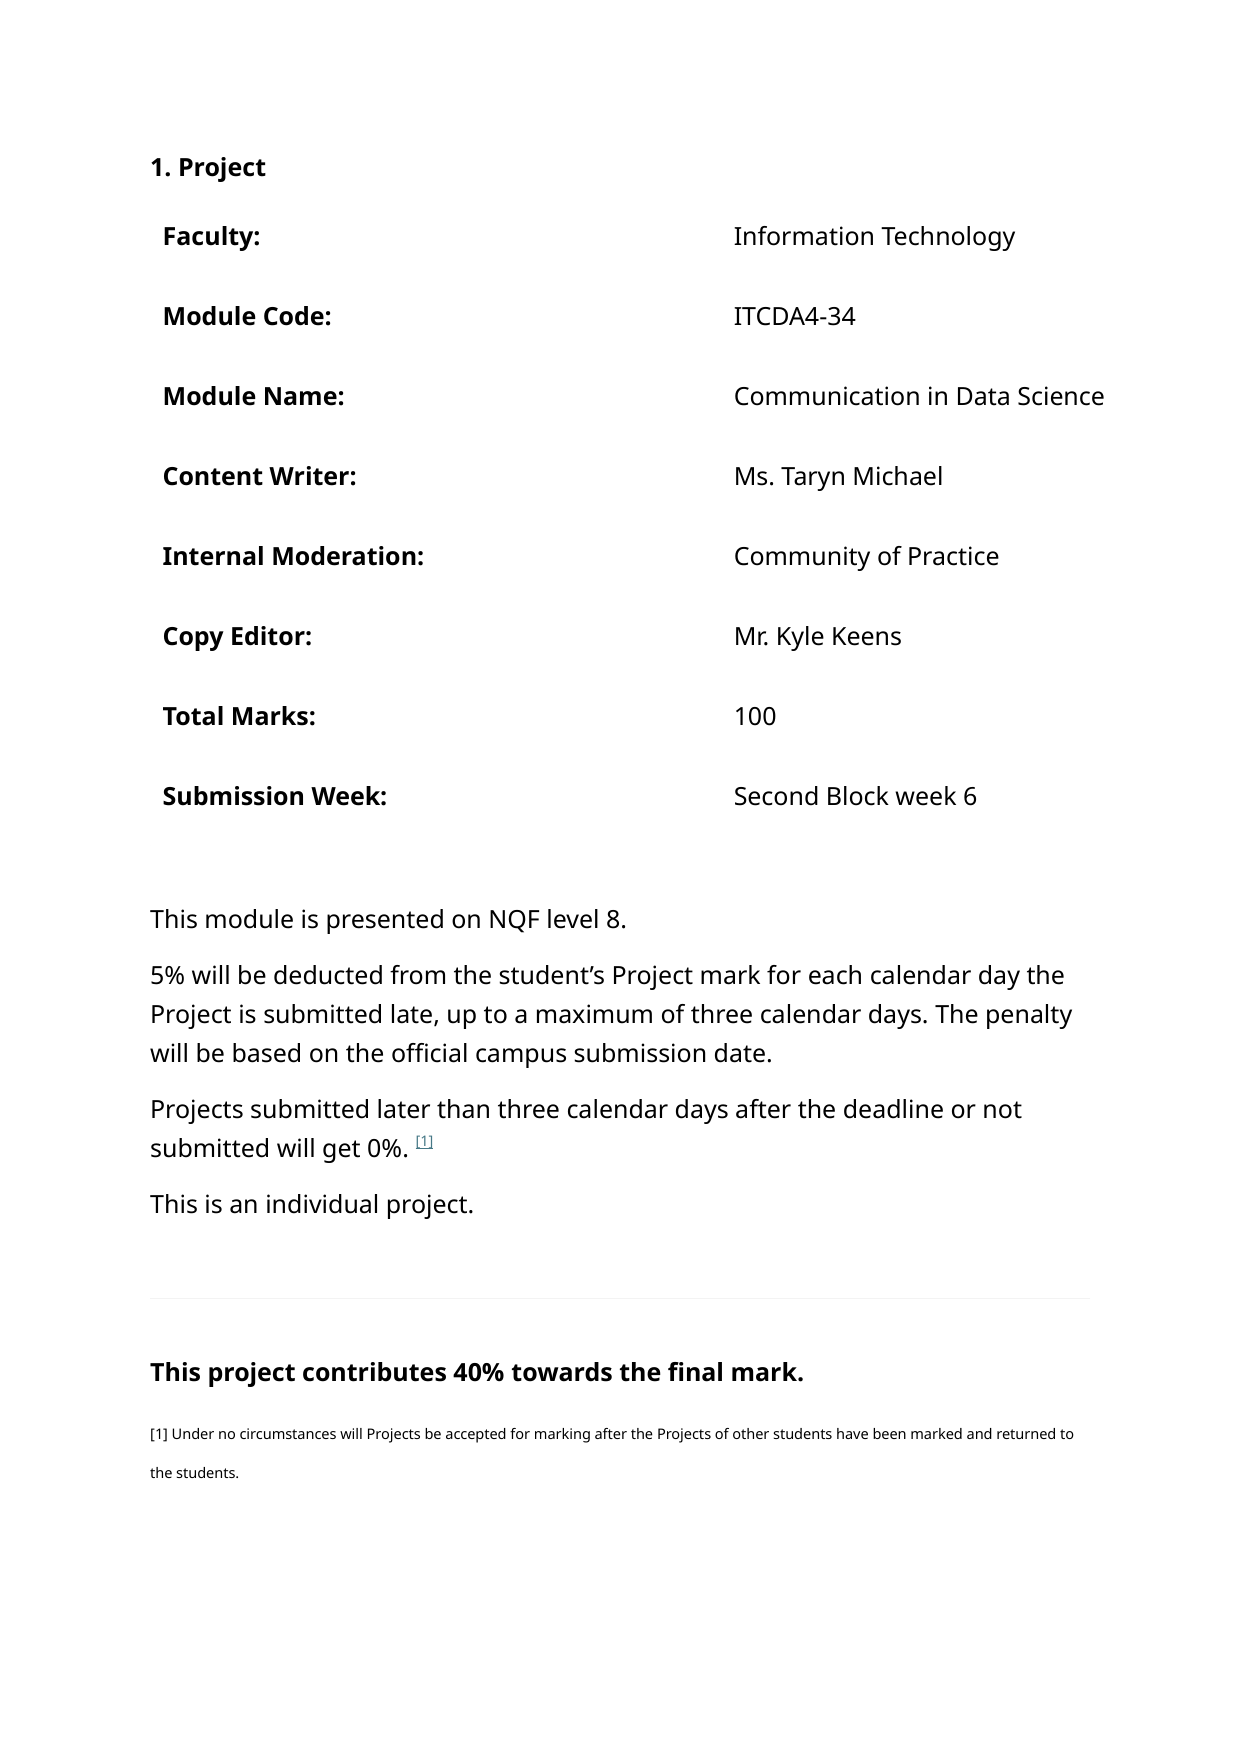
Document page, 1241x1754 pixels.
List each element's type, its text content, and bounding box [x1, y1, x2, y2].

table_cell 100 [721, 686, 1240, 766]
table_cell Copy Editor: [150, 606, 721, 686]
text This module is presented on NQF level 8. [150, 902, 1090, 936]
text This is an individual project. [150, 1187, 1090, 1221]
table_cell Internal Moderation: [150, 526, 721, 606]
table_cell Second Block week 6 [721, 766, 1240, 846]
text [1] Under no circumstances will Projects be accepted for marking after the Projects of other students have been marked and returned to the students. [150, 1410, 1090, 1483]
text This project contributes 40% towards the final mark. [150, 1354, 1090, 1388]
table_header Faculty: [150, 206, 721, 286]
table_cell Communication in Data Science [721, 366, 1240, 446]
table_cell Submission Week: [150, 766, 721, 846]
table_cell Module Name: [150, 366, 721, 446]
text Projects submitted later than three calendar days after the deadline or not submitted will get 0%. [1] [150, 1092, 1090, 1165]
table_cell ITCDA4-34 [721, 286, 1240, 366]
table_cell Content Writer: [150, 446, 721, 526]
table_header Information Technology [721, 206, 1240, 286]
text 1. Project [150, 150, 1090, 184]
text 5% will be deducted from the student’s Project mark for each calendar day the Project is submitted late, up to a maximum of three calendar days. The penalty will be based on the official campus submission date. [150, 957, 1090, 1070]
table_cell Module Code: [150, 286, 721, 366]
table_cell Community of Practice [721, 526, 1240, 606]
table_cell Mr. Kyle Keens [721, 606, 1240, 686]
table_cell Ms. Taryn Michael [721, 446, 1240, 526]
table_cell Total Marks: [150, 686, 721, 766]
